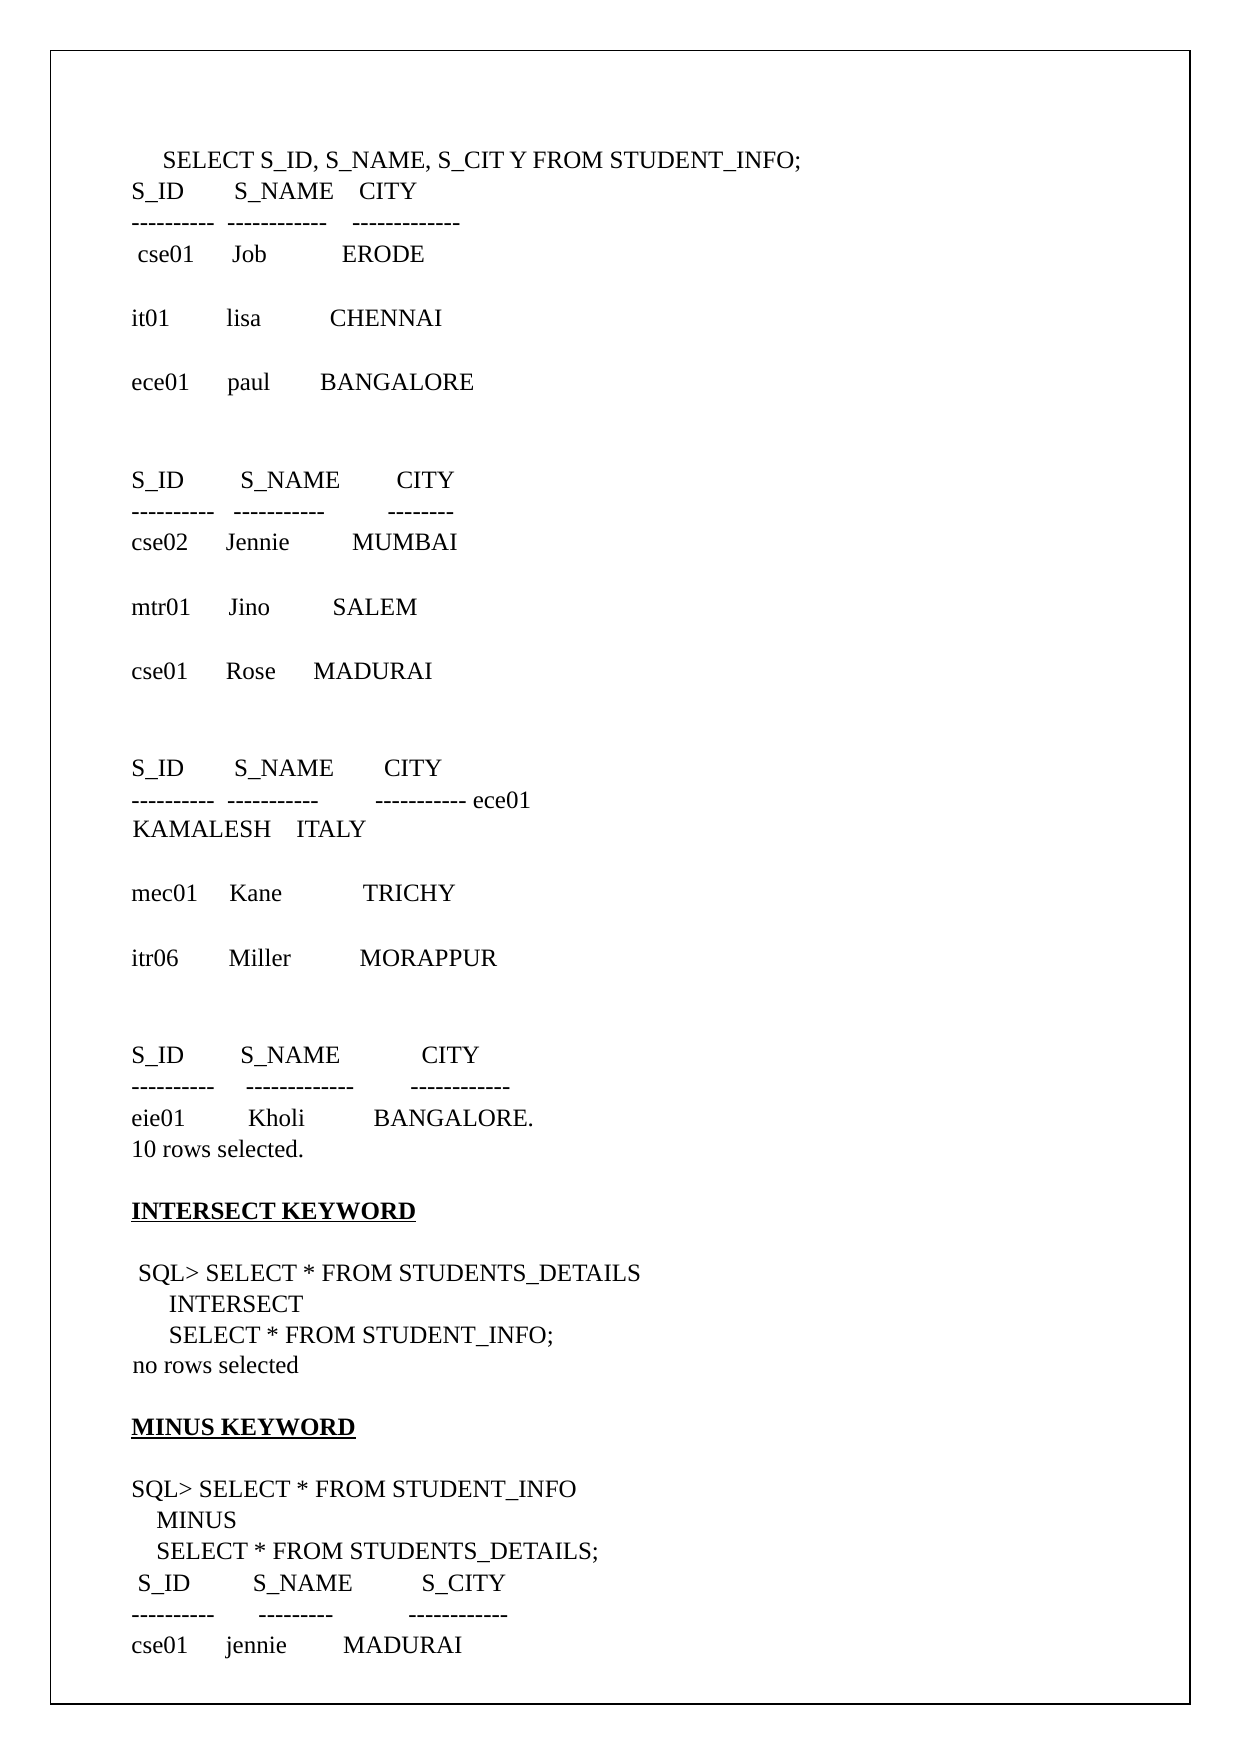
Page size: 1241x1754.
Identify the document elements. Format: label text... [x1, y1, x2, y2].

text ece01 paul BANGALORE [131, 367, 1115, 396]
text S_ID S_NAME CITY [131, 1040, 1115, 1069]
text cse01 jennie MADURAI [131, 1630, 1115, 1659]
text SELECT * FROM STUDENT_INFO; no rows selected [131, 1320, 587, 1379]
text SELECT * FROM STUDENTS_DETAILS; [131, 1536, 1115, 1565]
text ---------- ----------- ----------- ece01 KAMALESH ITALY [131, 785, 532, 843]
text ---------- ------------- ------------ [131, 1071, 1115, 1100]
text cse02 Jennie MUMBAI [131, 527, 1115, 556]
text SQL> SELECT * FROM STUDENT_INFO [131, 1474, 1115, 1503]
text ---------- ----------- -------- [131, 496, 1115, 525]
text ---------- --------- ------------ [131, 1599, 1115, 1627]
text S_ID S_NAME CITY [131, 465, 1115, 494]
subtitle INTERSECT KEYWORD [131, 1196, 1115, 1225]
text 10 rows selected. [131, 1134, 1115, 1162]
text INTERSECT [131, 1289, 1115, 1318]
text cse01 Job ERODE [131, 239, 524, 267]
text mtr01 Jino SALEM [131, 592, 1115, 621]
text cse01 Rose MADURAI [131, 656, 1115, 685]
text it01 lisa CHENNAI [131, 303, 1115, 332]
text S_ID S_NAME S_CITY [131, 1568, 1115, 1596]
text SELECT S_ID, S_NAME, S_CIT Y FROM STUDENT_INFO; [131, 145, 1115, 174]
text S_ID S_NAME CITY [131, 176, 1115, 205]
text eie01 Kholi BANGALORE. [131, 1103, 1115, 1131]
text itr06 Miller MORAPPUR [131, 943, 1115, 972]
text SQL> SELECT * FROM STUDENTS_DETAILS [131, 1258, 1115, 1287]
text mec01 Kane TRICHY [131, 878, 1115, 907]
text MINUS [131, 1505, 1115, 1534]
text S_ID S_NAME CITY [131, 753, 1115, 782]
subtitle MINUS KEYWORD [131, 1412, 1115, 1441]
text ---------- ------------ ------------- [131, 207, 524, 236]
